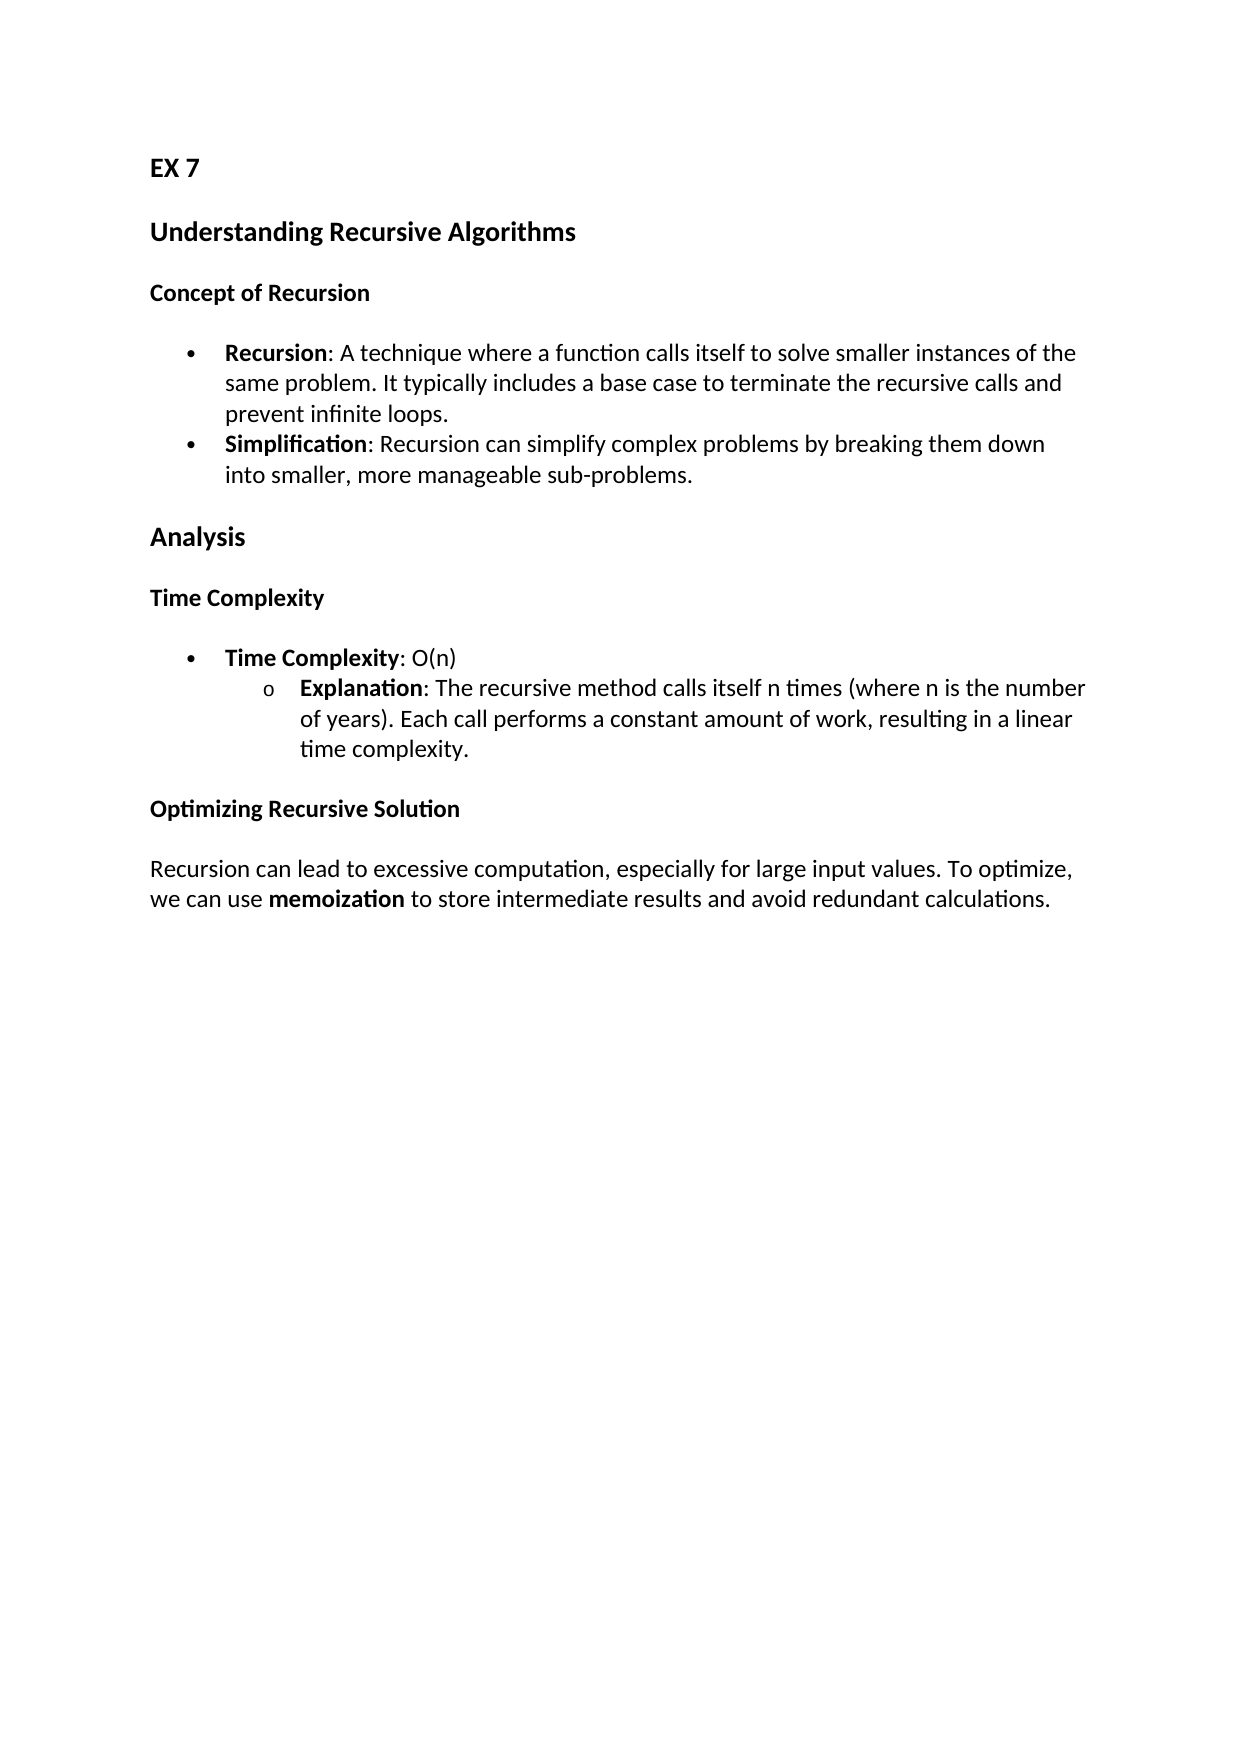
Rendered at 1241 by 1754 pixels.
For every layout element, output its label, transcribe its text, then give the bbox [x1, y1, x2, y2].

list Simplification: Recursion can simplify complex problems by breaking them down into smaller, more manageable sub-problems. [187, 428, 1090, 489]
text Optimizing Recursive Solution [150, 793, 1090, 823]
list Time Complexity: O(n) [187, 642, 1090, 672]
text Time Complexity [150, 582, 1090, 613]
text Recursion can lead to excessive computation, especially for large input values. To optimize, we can use memoization to store intermediate results and avoid redundant calculations. [150, 853, 1090, 914]
list Recursion: A technique where a function calls itself to solve smaller instances of the same problem. It typically includes a base case to terminate the recursive calls and prevent infinite loops. [187, 337, 1090, 428]
text Concept of Recursion [150, 277, 1090, 308]
text Analysis [150, 518, 1090, 553]
list Explanation: The recursive method calls itself n times (where n is the number of years). Each call performs a constant amount of work, resulting in a linear time complexity. [262, 672, 1090, 764]
text EX 7 [150, 150, 1090, 184]
text Understanding Recursive Algorithms [150, 213, 1090, 248]
